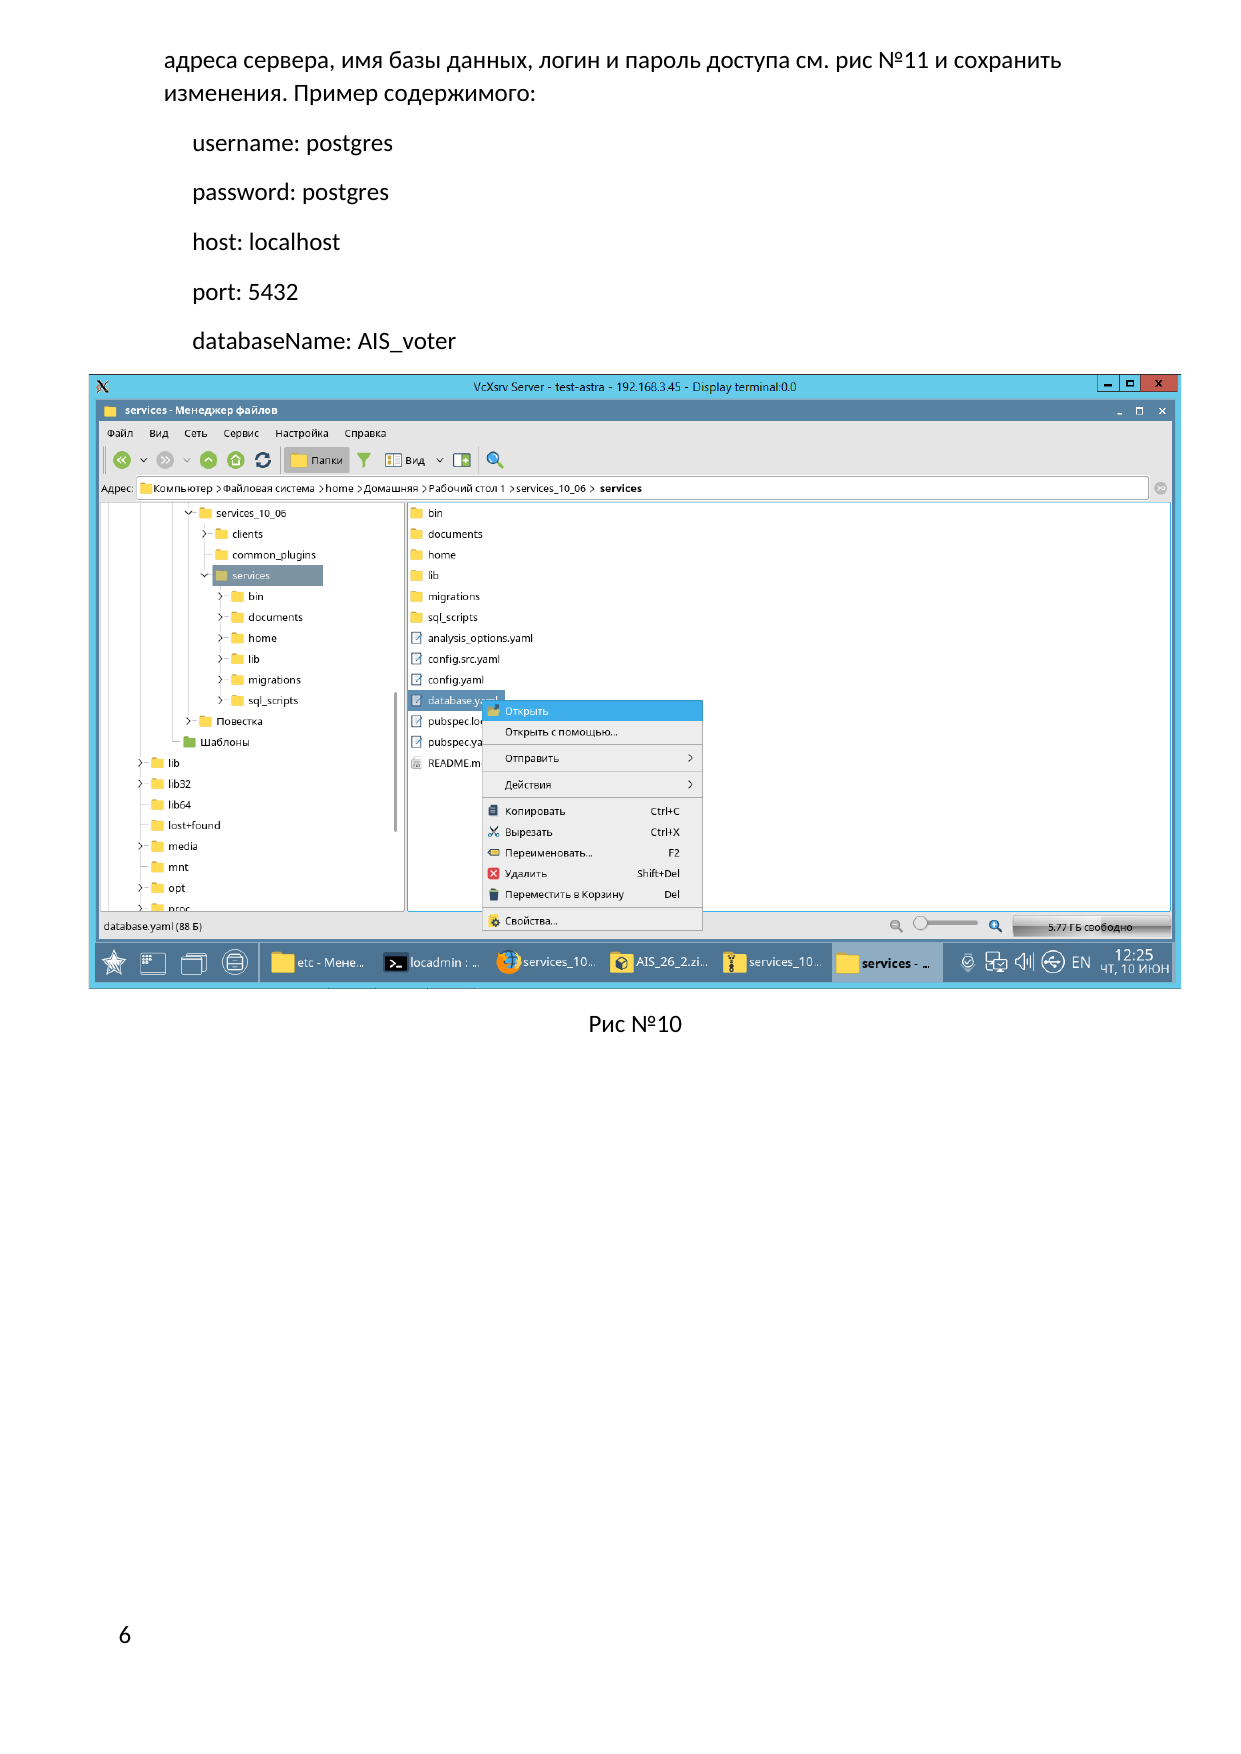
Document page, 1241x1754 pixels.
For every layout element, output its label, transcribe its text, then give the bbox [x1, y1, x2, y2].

text username: postgres [192, 127, 1181, 157]
text port: 5432 [192, 276, 1181, 306]
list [164, 44, 1181, 108]
text host: localhost [192, 226, 1181, 257]
text Рис №10 [89, 1008, 1181, 1039]
text password: postgres [192, 176, 1181, 207]
picture [88, 374, 1182, 989]
text databaseName: AIS_voter [192, 325, 1181, 356]
